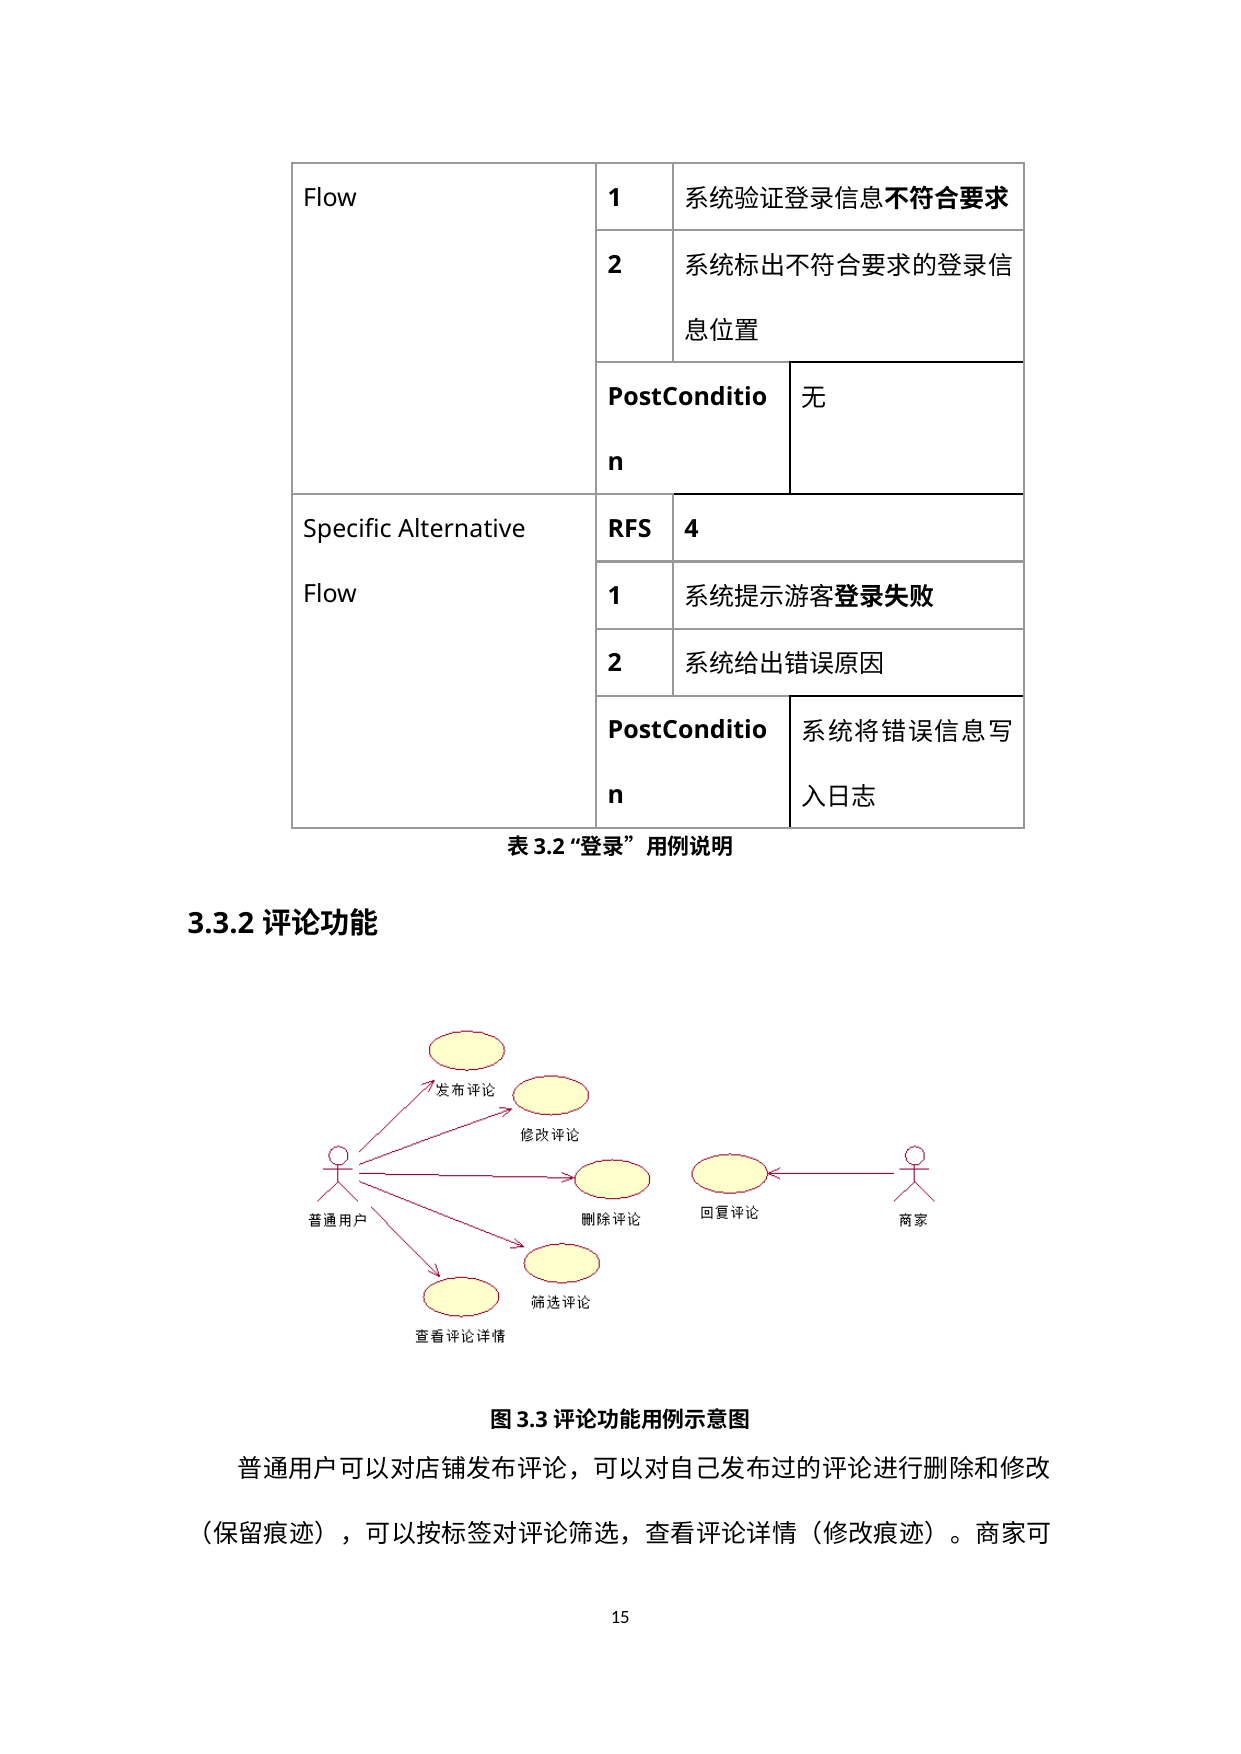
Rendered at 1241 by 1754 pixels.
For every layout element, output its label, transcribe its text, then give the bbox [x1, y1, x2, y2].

subtitle 3.3.2 评论功能 [187, 888, 1053, 953]
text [187, 1434, 1053, 1564]
table_cell 无 [791, 363, 1023, 493]
table_cell 系统将错误信息写入日志 [791, 697, 1023, 827]
table_cell 4 [674, 495, 1023, 560]
table_cell PostCondition [597, 697, 789, 827]
table_cell 系统标出不符合要求的登录信息位置 [674, 231, 1023, 361]
table_cell 系统提示游客登录失败 [674, 563, 1023, 627]
table_cell 2 [597, 231, 672, 361]
table_cell 系统验证登录信息不符合要求 [674, 164, 1023, 229]
table_cell 1 [597, 164, 672, 229]
picture [288, 1011, 952, 1371]
table_cell PostCondition [597, 363, 789, 493]
table_cell Specific Alternative Flow [293, 495, 595, 827]
table_cell 系统给出错误原因 [674, 630, 1023, 694]
table_cell RFS [597, 495, 672, 560]
table_cell 1 [597, 563, 672, 627]
text 表3.2 “登录”用例说明 [187, 829, 1053, 861]
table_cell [293, 164, 595, 493]
text 图3.3 评论功能用例示意图 [187, 1401, 1053, 1434]
table_cell 2 [597, 630, 672, 694]
